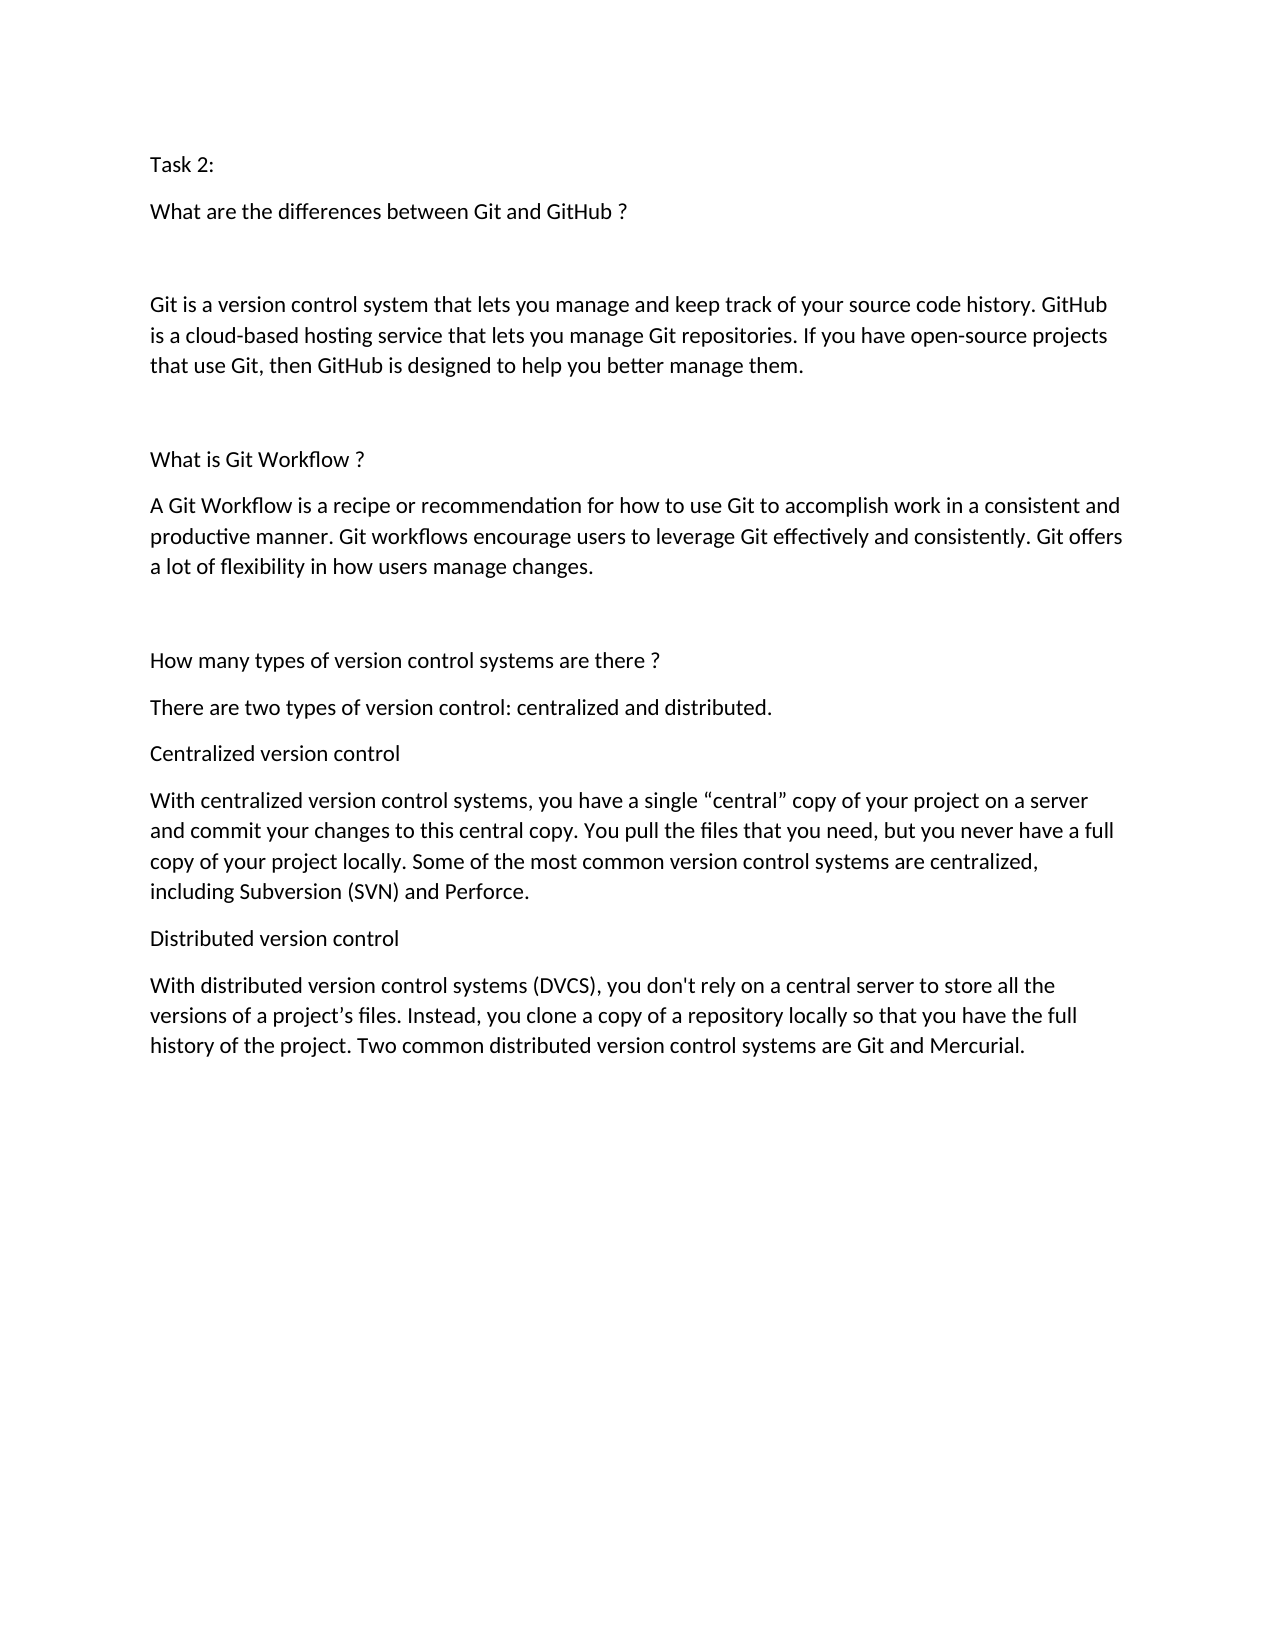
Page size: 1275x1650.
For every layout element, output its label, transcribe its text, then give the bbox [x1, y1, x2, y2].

text How many types of version control systems are there ? [150, 646, 1125, 674]
text What are the differences between Git and GitHub ? [150, 197, 1125, 225]
text There are two types of version control: centralized and distributed. [150, 693, 1125, 721]
text A Git Workflow is a recipe or recommendation for how to use Git to accomplish work in a consistent and productive manner. Git workflows encourage users to leverage Git effectively and consistently. Git offers a lot of flexibility in how users manage changes. [150, 492, 1125, 580]
text With distributed version control systems (DVCS), you don't rely on a central server to store all the versions of a project’s files. Instead, you clone a copy of a repository locally so that you have the full history of the project. Two common distributed version control systems are Git and Mercurial. [150, 971, 1125, 1059]
text Git is a version control system that lets you manage and keep track of your source code history. GitHub is a cloud-based hosting service that lets you manage Git repositories. If you have open-source projects that use Git, then GitHub is designed to help you better manage them. [150, 291, 1125, 379]
text Centralized version control [150, 739, 1125, 768]
text Task 2: [150, 150, 1125, 178]
text What is Git Workflow ? [150, 445, 1125, 473]
text Distributed version control [150, 924, 1125, 952]
text With centralized version control systems, you have a single “central” copy of your project on a server and commit your changes to this central copy. You pull the files that you need, but you never have a full copy of your project locally. Some of the most common version control systems are centralized, including Subversion (SVN) and Perforce. [150, 786, 1125, 905]
